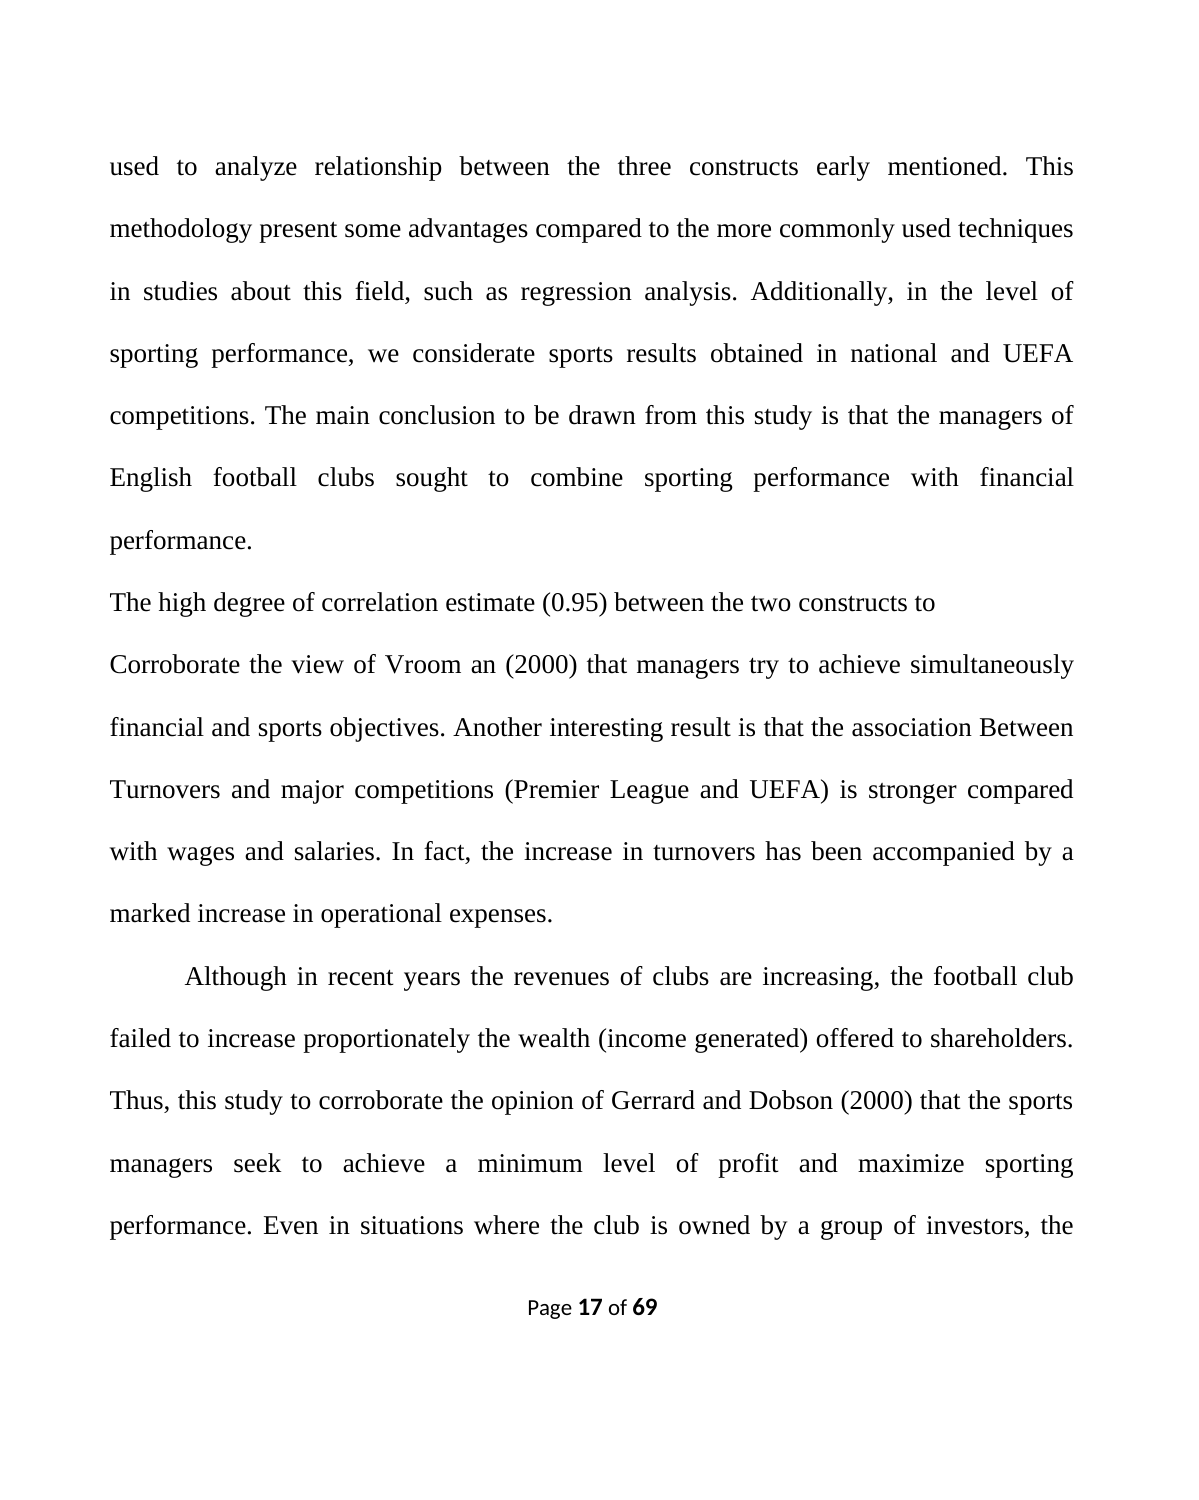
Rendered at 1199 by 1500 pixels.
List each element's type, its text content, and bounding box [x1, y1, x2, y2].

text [109, 150, 1075, 555]
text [109, 960, 1075, 1240]
text Corroborate the view of Vroom an (2000) that managers try to achieve simultaneously financial and sports objectives. Another interesting result is that the association Between Turnovers and major competitions (Premier League and UEFA) is stronger compared with wages and salaries. In fact, the increase in turnovers has been accompanied by a marked increase in operational expenses. [109, 648, 1075, 929]
text The high degree of correlation estimate (0.95) between the two constructs to [109, 586, 1075, 617]
